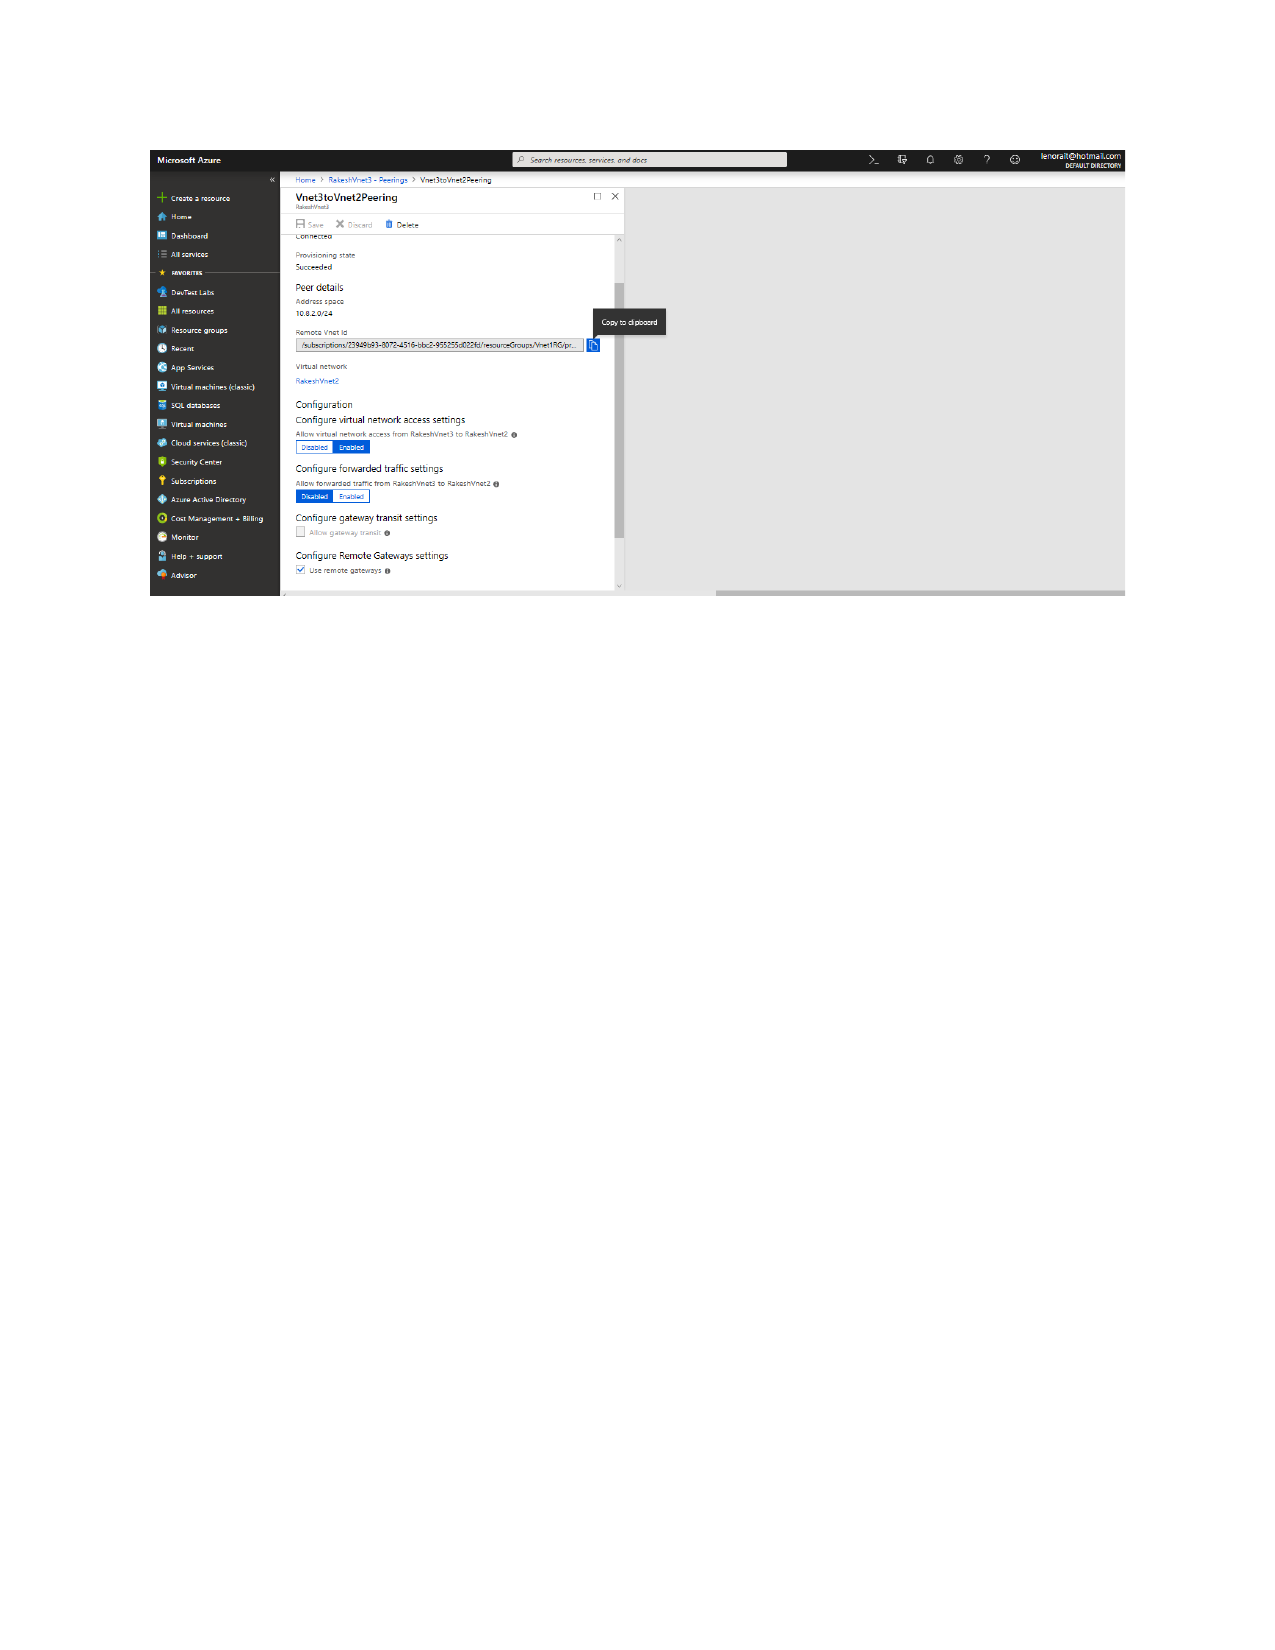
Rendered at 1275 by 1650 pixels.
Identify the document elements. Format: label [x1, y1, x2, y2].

picture [150, 150, 1125, 596]
